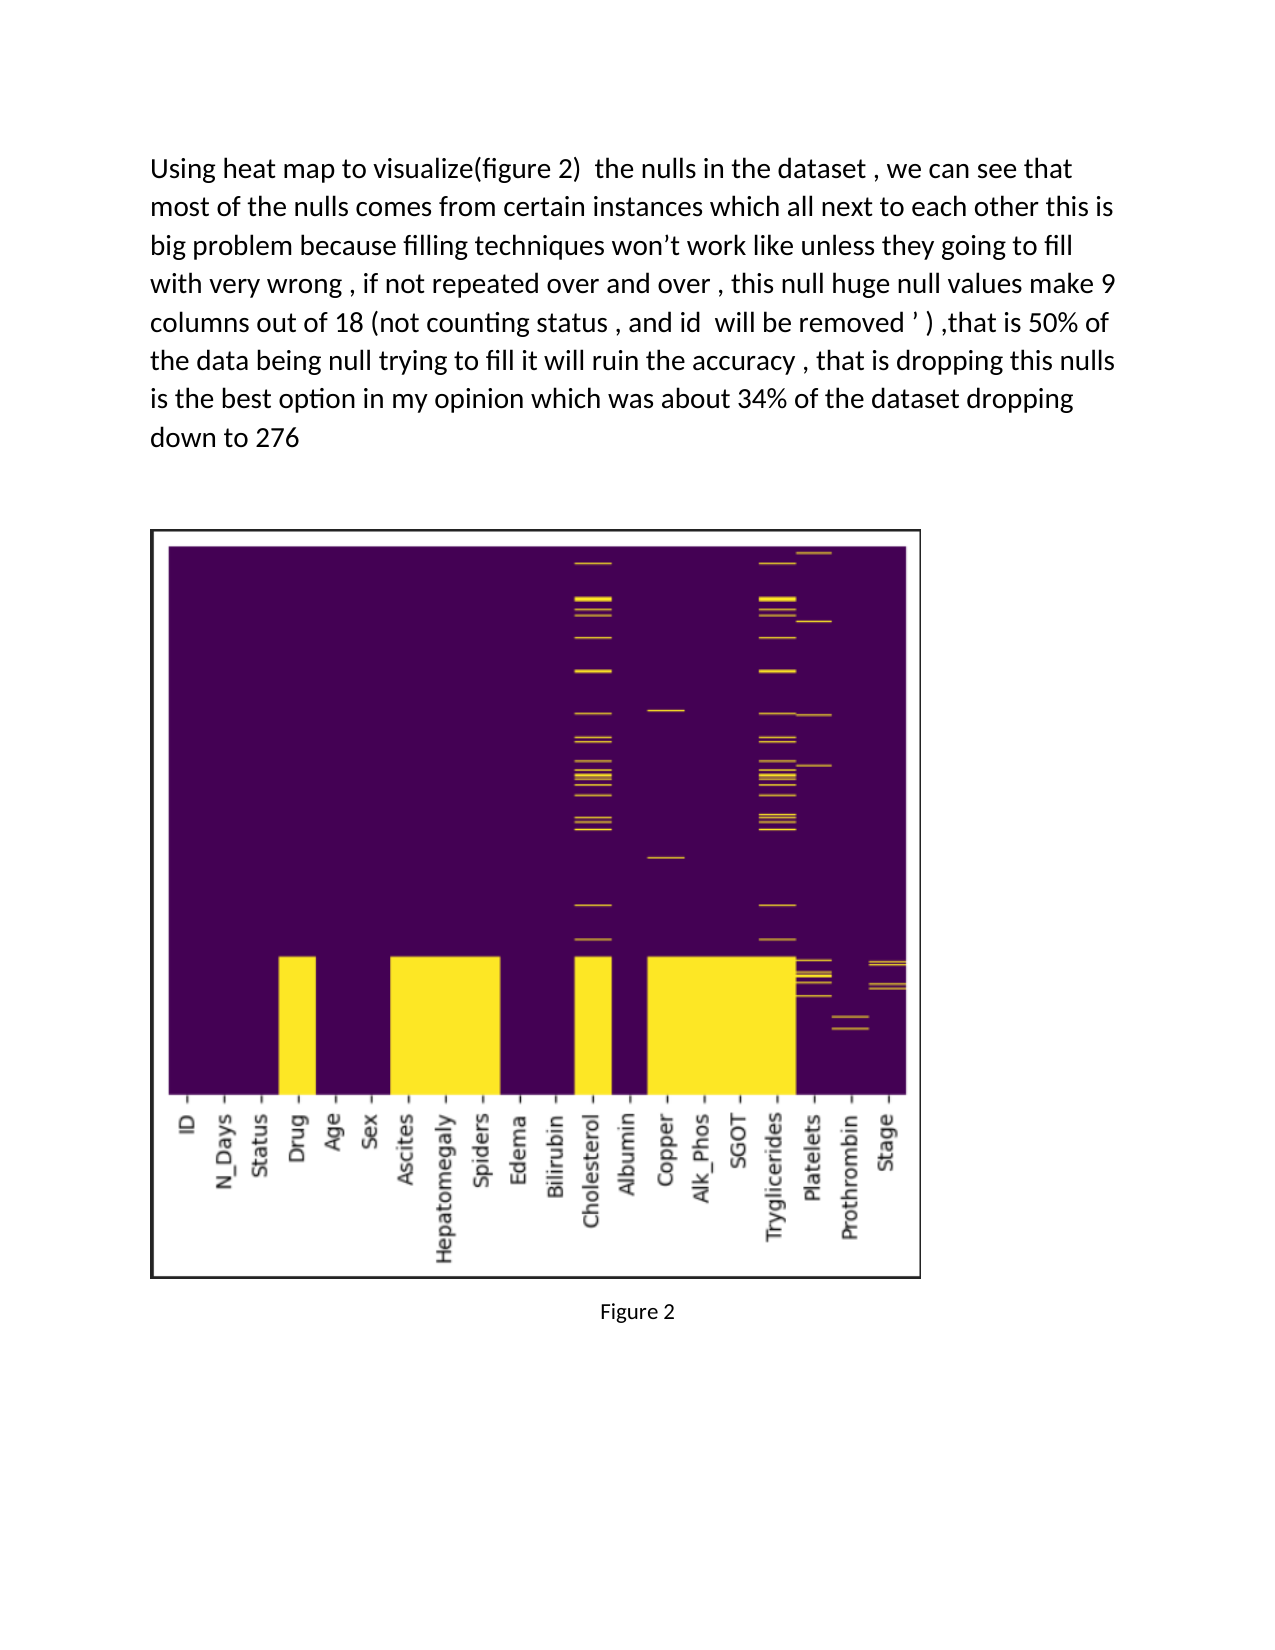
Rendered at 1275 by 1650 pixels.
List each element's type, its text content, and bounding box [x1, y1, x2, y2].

picture [150, 529, 921, 1279]
text Using heat map to visualize(figure 2) the nulls in the dataset , we can see that most of the nulls comes from certain instances which all next to each other this is big problem because filling techniques won’t work like unless they going to fill with very wrong , if not repeated over and over , this null huge null values make 9 columns out of 18 (not counting status , and id will be removed ’ ) ,that is 50% of the data being null trying to fill it will ruin the accuracy , that is dropping this nulls is the best option in my opinion which was about 34% of the dataset dropping down to 276 [150, 150, 1125, 455]
text Figure 2 [150, 1297, 1125, 1325]
